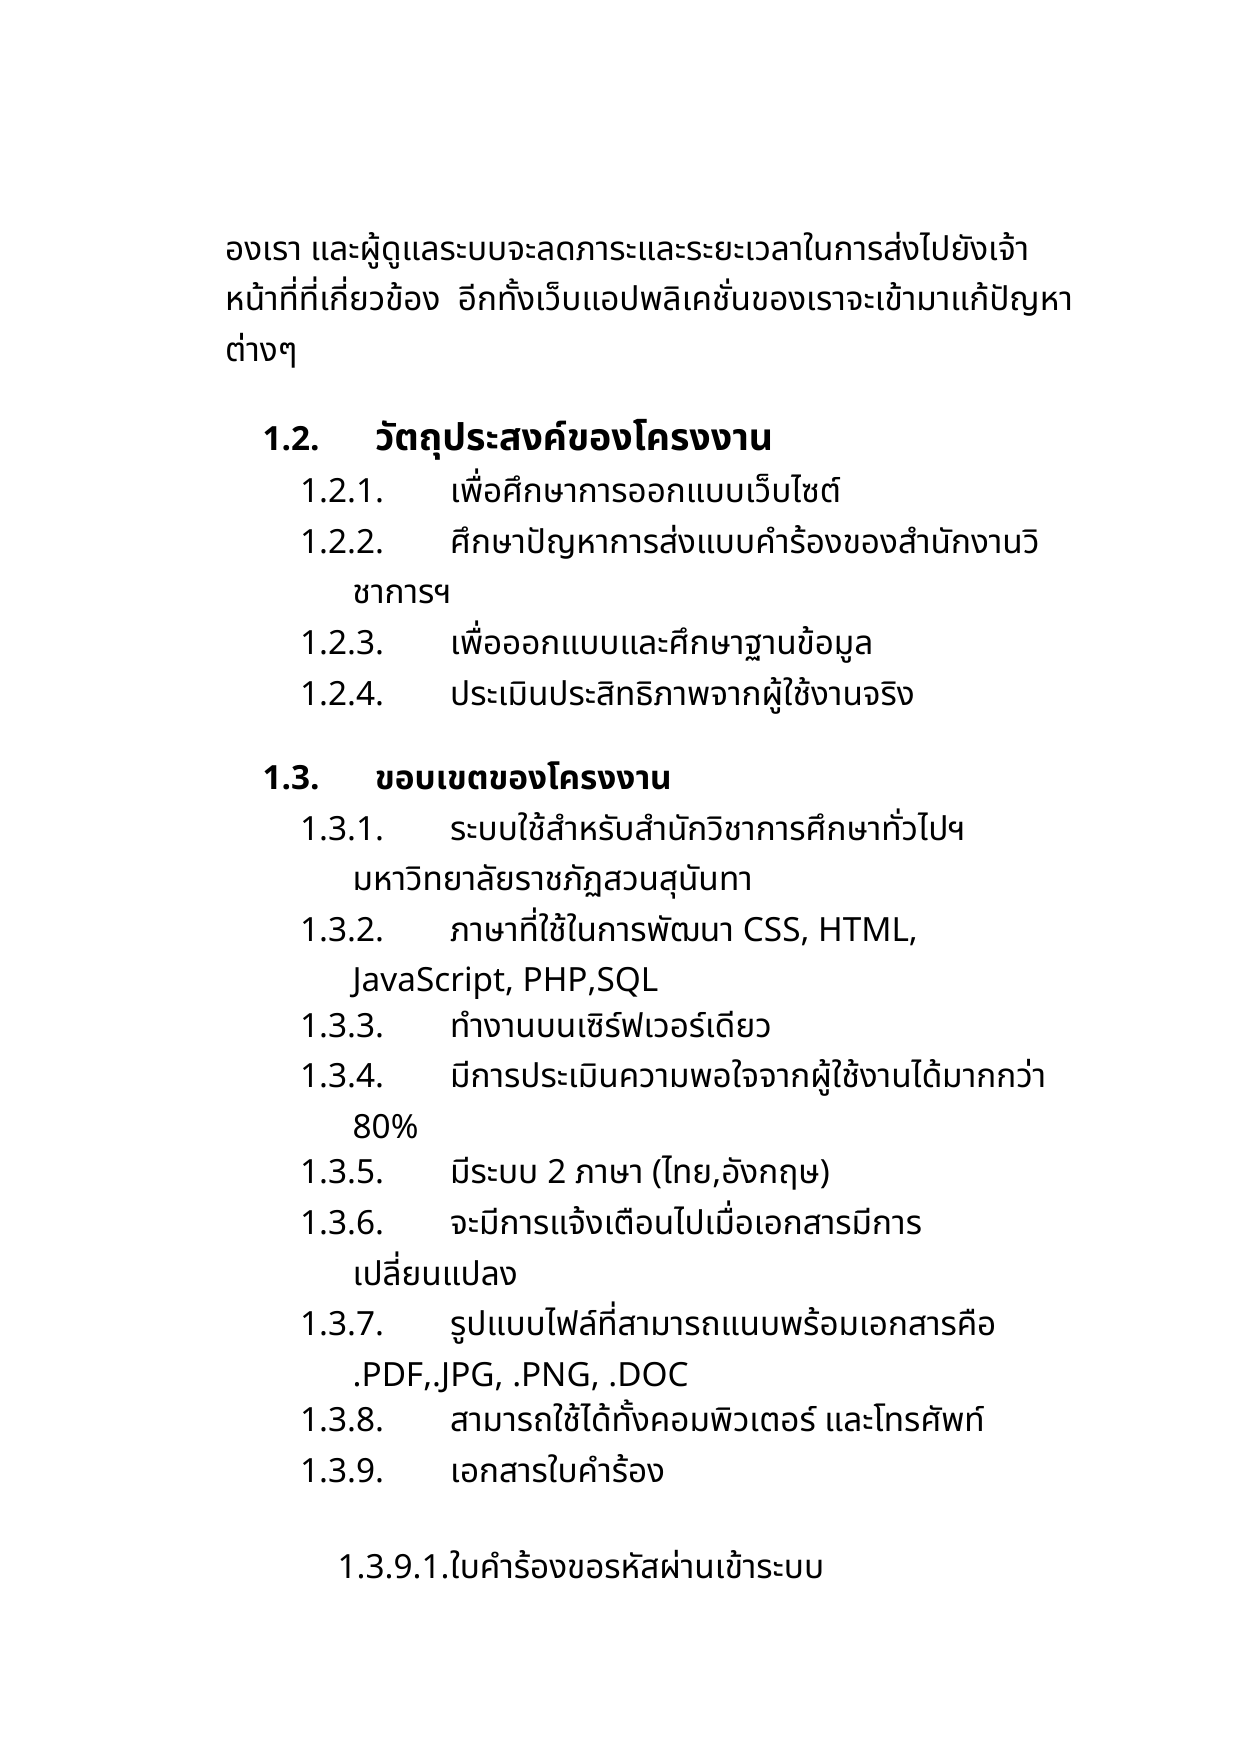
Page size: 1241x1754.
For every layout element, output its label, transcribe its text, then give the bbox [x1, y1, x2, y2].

list ภาษาที่ใช้ในการพัฒนา CSS, HTML, JavaScript, PHP,SQL [300, 906, 1063, 1002]
list จะมีการแจ้งเตือนไปเมื่อเอกสารมีการเปลี่ยนแปลง [300, 1199, 1063, 1300]
list รูปแบบไฟล์ที่สามารถแนบพร้อมเอกสารคือ .PDF,.JPG, .PNG, .DOC [300, 1300, 1063, 1396]
list ประเมินประสิทธิภาพจากผู้ใช้งานจริง [300, 669, 1063, 720]
list ขอบเขตของโครงงาน [262, 754, 1063, 804]
list เพื่อออกแบบและศึกษาฐานข้อมูล [300, 619, 1063, 669]
list ระบบใช้สำหรับสำนักวิชาการศึกษาทั่วไปฯ มหาวิทยาลัยราชภัฏสวนสุนันทา [300, 804, 1063, 906]
list วัตถุประสงค์ของโครงงาน [262, 410, 1063, 467]
list เพื่อศึกษาการออกแบบเว็บไซต์ [300, 467, 1063, 518]
list มีระบบ 2 ภาษา (ไทย,อังกฤษ) [300, 1148, 1063, 1199]
list มีการประเมินความพอใจจากผู้ใช้งานได้มากกว่า 80% [300, 1052, 1063, 1148]
list ศึกษาปัญหาการส่งแบบคำร้องของสำนักงานวิชาการฯ [300, 518, 1063, 619]
list เอกสารใบคำร้อง [300, 1447, 1063, 1497]
list ทำงานบนเซิร์ฟเวอร์เดียว [300, 1002, 1063, 1052]
list ใบคำร้องขอรหัสผ่านเข้าระบบ [337, 1543, 1063, 1593]
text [225, 225, 1081, 376]
list สามารถใช้ได้ทั้งคอมพิวเตอร์ และโทรศัพท์ [300, 1396, 1063, 1447]
